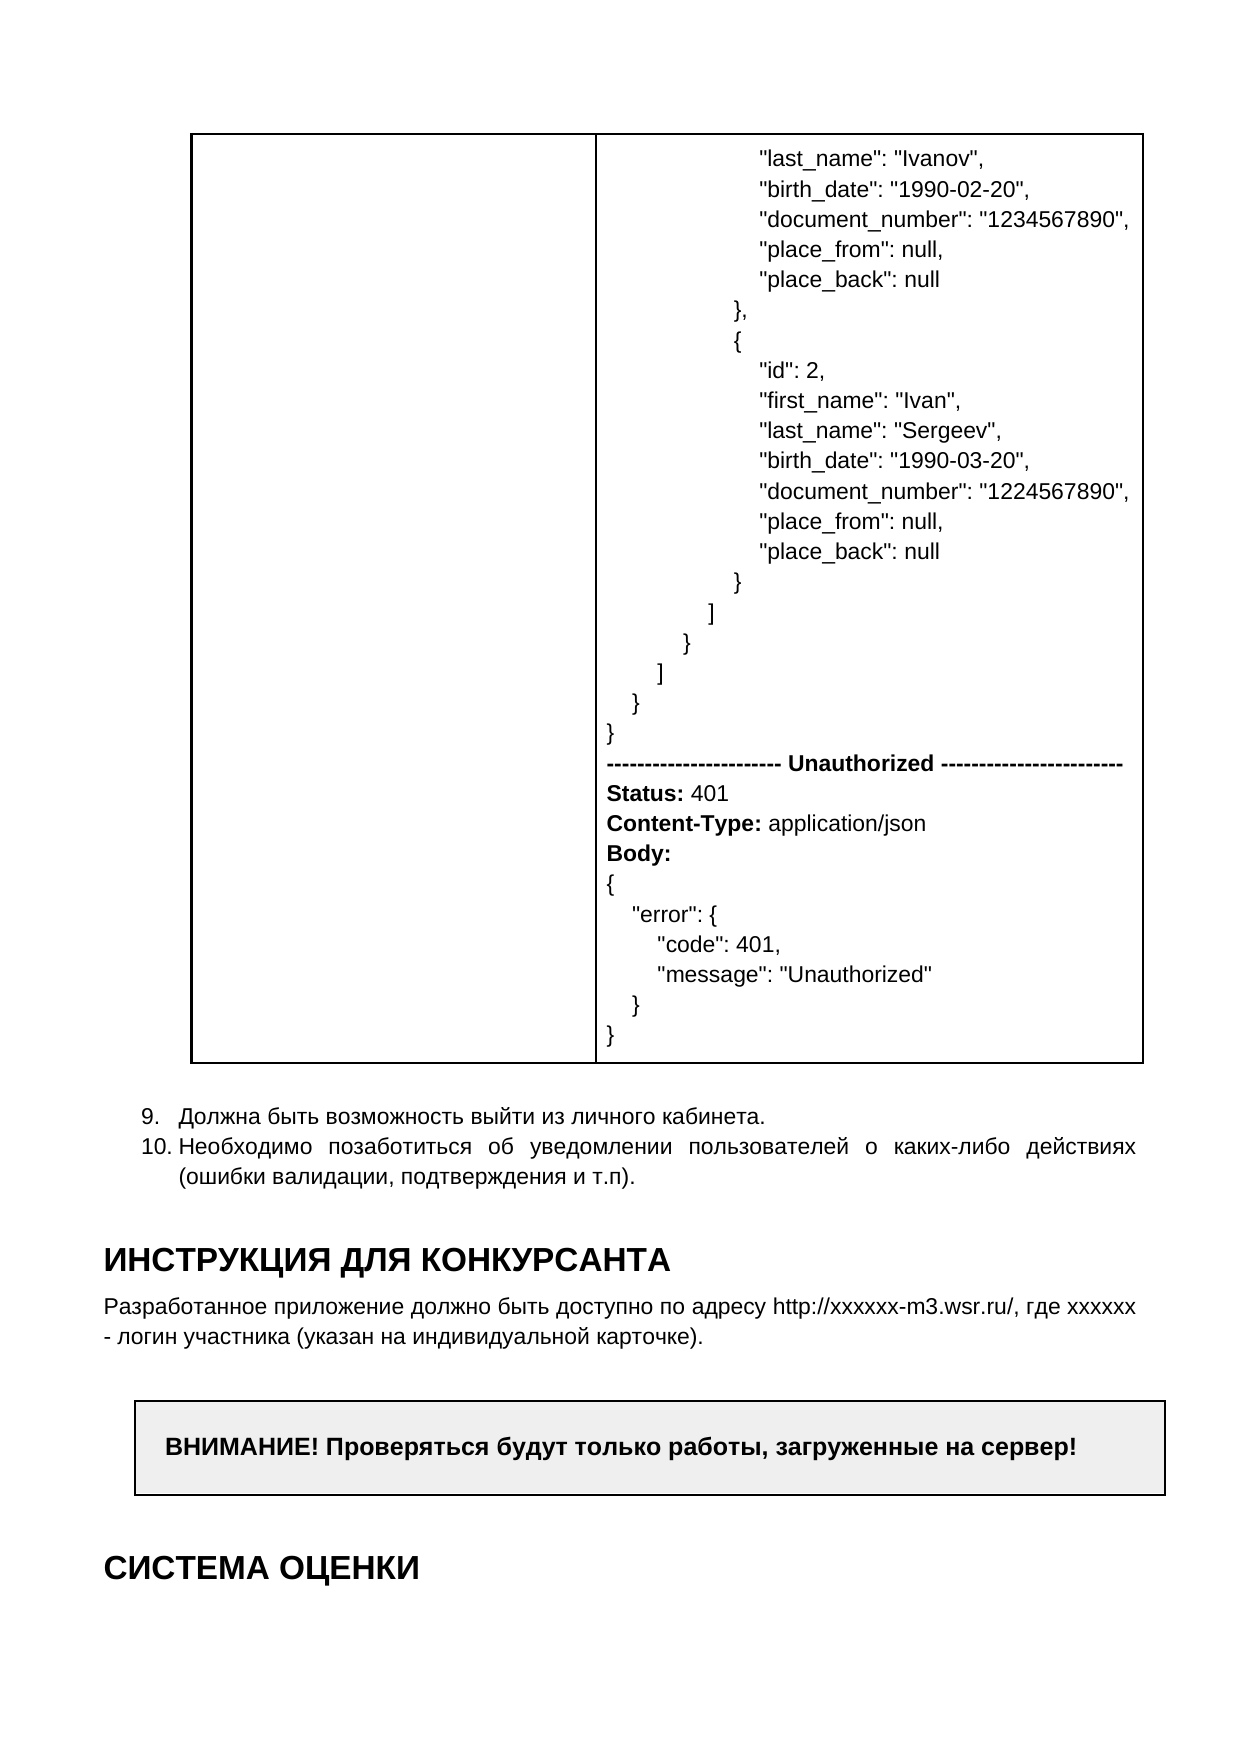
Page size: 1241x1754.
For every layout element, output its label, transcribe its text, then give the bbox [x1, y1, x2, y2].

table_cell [193, 135, 595, 1062]
text СИСТЕМА ОЦЕНКИ [103, 1548, 1136, 1587]
list Должна быть возможность выйти из личного кабинета. [141, 1103, 1136, 1129]
table_header ВНИМАНИЕ! Проверяться будут только работы, загруженные на сервер! [136, 1402, 1164, 1493]
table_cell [597, 135, 1142, 1062]
list Необходимо позаботиться об уведомлении пользователей о каких-либо действиях (ошибки валидации, подтверждения и т.п). [141, 1133, 1136, 1189]
text ИНСТРУКЦИЯ ДЛЯ КОНКУРСАНТА [103, 1240, 1136, 1278]
text Разработанное приложение должно быть доступно по адресу http://xxxxxx-m3.wsr.ru/, где xxxxxx - логин участника (указан на индивидуальной карточке). [103, 1293, 1136, 1349]
